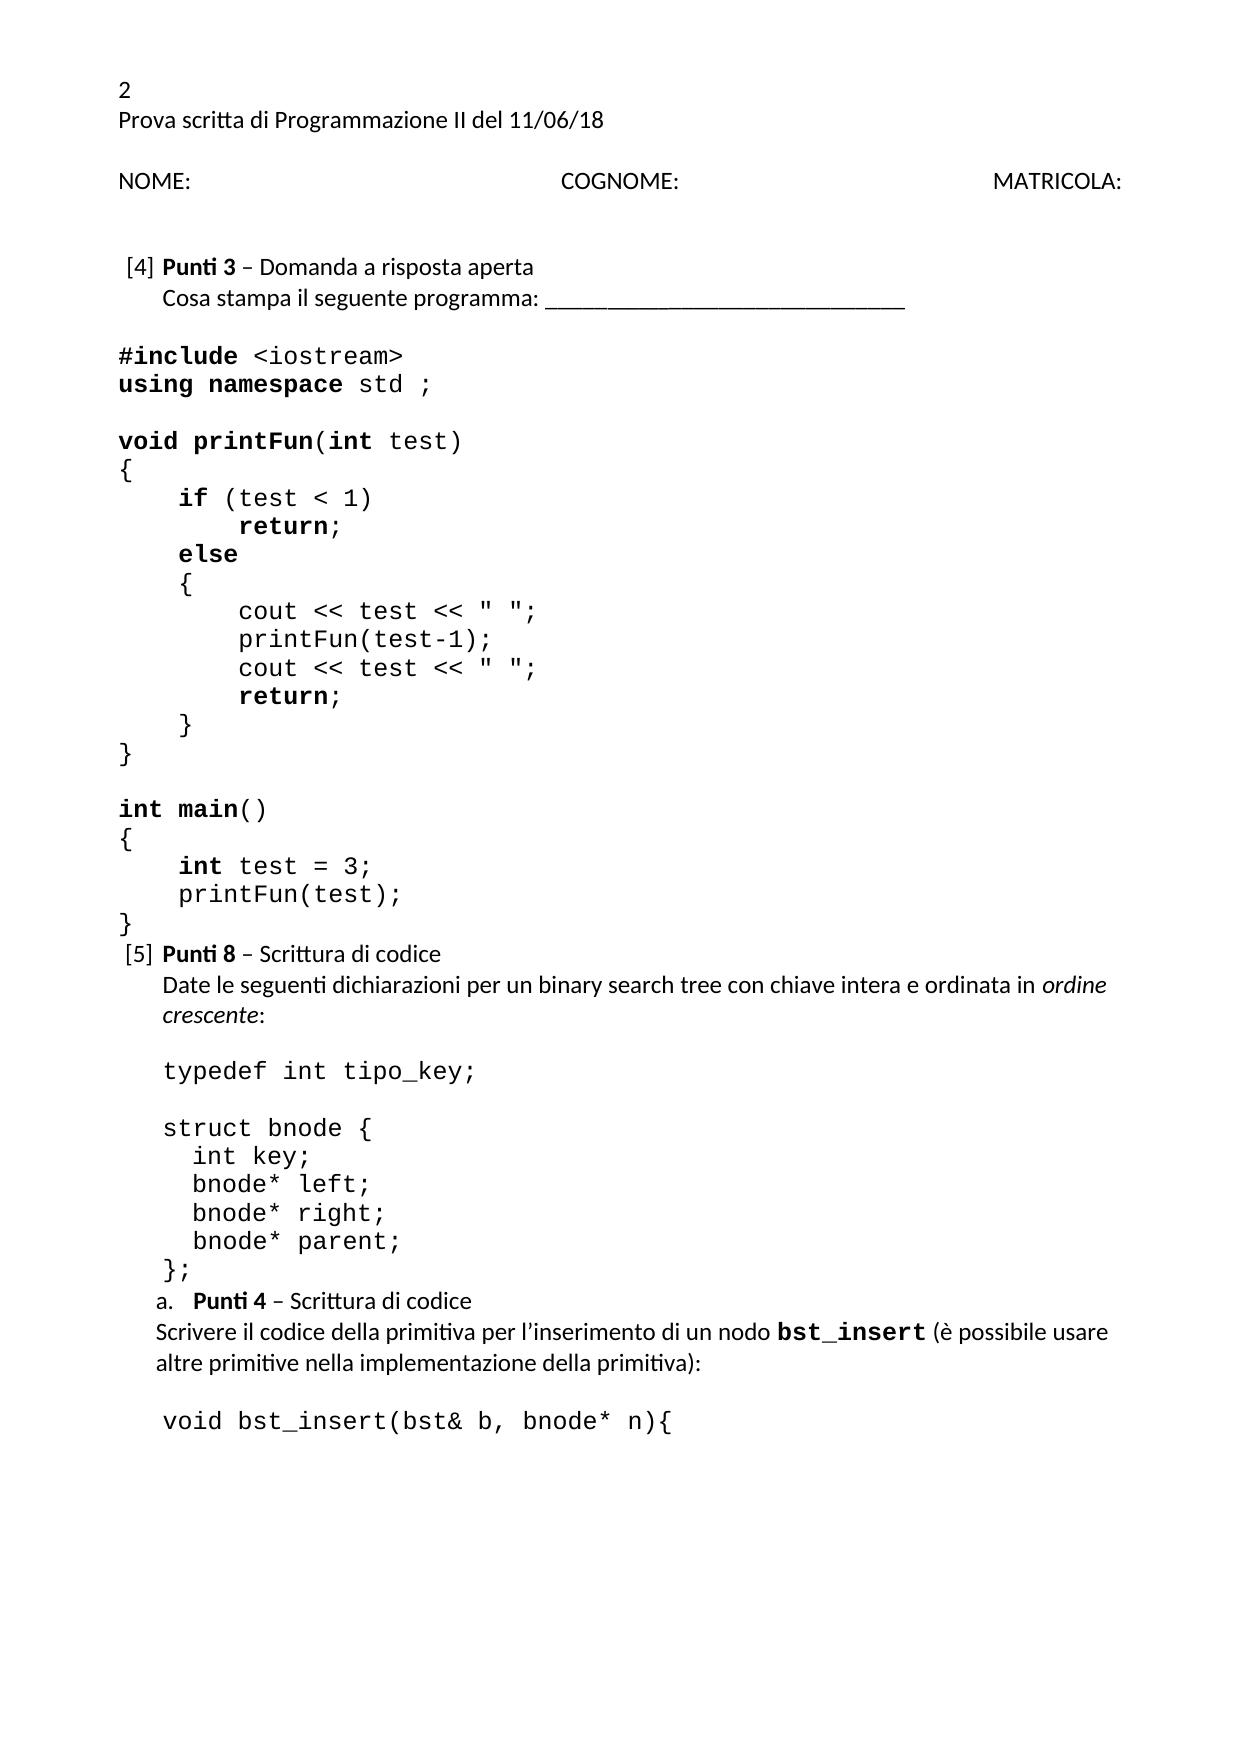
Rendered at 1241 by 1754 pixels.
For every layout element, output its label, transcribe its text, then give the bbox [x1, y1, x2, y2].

text Scrivere il codice della primitiva per l’inserimento di un nodo bst_insert (è possibile usare altre primitive nella implementazione della primitiva): [156, 1316, 1122, 1378]
text return; [118, 684, 1122, 712]
text using namespace std ; [118, 372, 1122, 400]
text } [118, 910, 1122, 939]
text bnode* left; [162, 1172, 1122, 1200]
text struct bnode { [162, 1115, 1122, 1143]
text printFun(test-1); [118, 627, 1122, 655]
text } [118, 712, 1122, 740]
text } [118, 740, 1122, 769]
text bnode* right; [162, 1200, 1122, 1228]
text { [118, 570, 1122, 599]
text void bst_insert(bst& b, bnode* n){ [162, 1408, 1122, 1437]
list Punti 4 – Scrittura di codice [156, 1285, 1122, 1316]
text int main() [118, 797, 1122, 825]
list }; [162, 1257, 1122, 1285]
text bnode* parent; [162, 1228, 1122, 1257]
text cout << test << " "; [118, 599, 1122, 627]
text int key; [162, 1143, 1122, 1172]
text if (test < 1) [118, 485, 1122, 514]
list Date le seguenti dichiarazioni per un binary search tree con chiave intera e ordinata in ordine crescente: [162, 969, 1122, 1030]
text { [118, 825, 1122, 854]
list Punti 3 – Domanda a risposta aperta Cosa stampa il seguente programma: ______________________________ [126, 251, 1122, 313]
text cout << test << " "; [118, 655, 1122, 684]
text else [118, 542, 1122, 570]
text void printFun(int test) [118, 429, 1122, 457]
text #include <iostream> [118, 344, 1122, 372]
text return; [118, 514, 1122, 542]
list Punti 8 – Scrittura di codice [125, 939, 1122, 969]
text { [118, 457, 1122, 485]
text typedef int tipo_key; [162, 1058, 1122, 1087]
text int test = 3; [118, 854, 1122, 882]
text printFun(test); [118, 882, 1122, 910]
